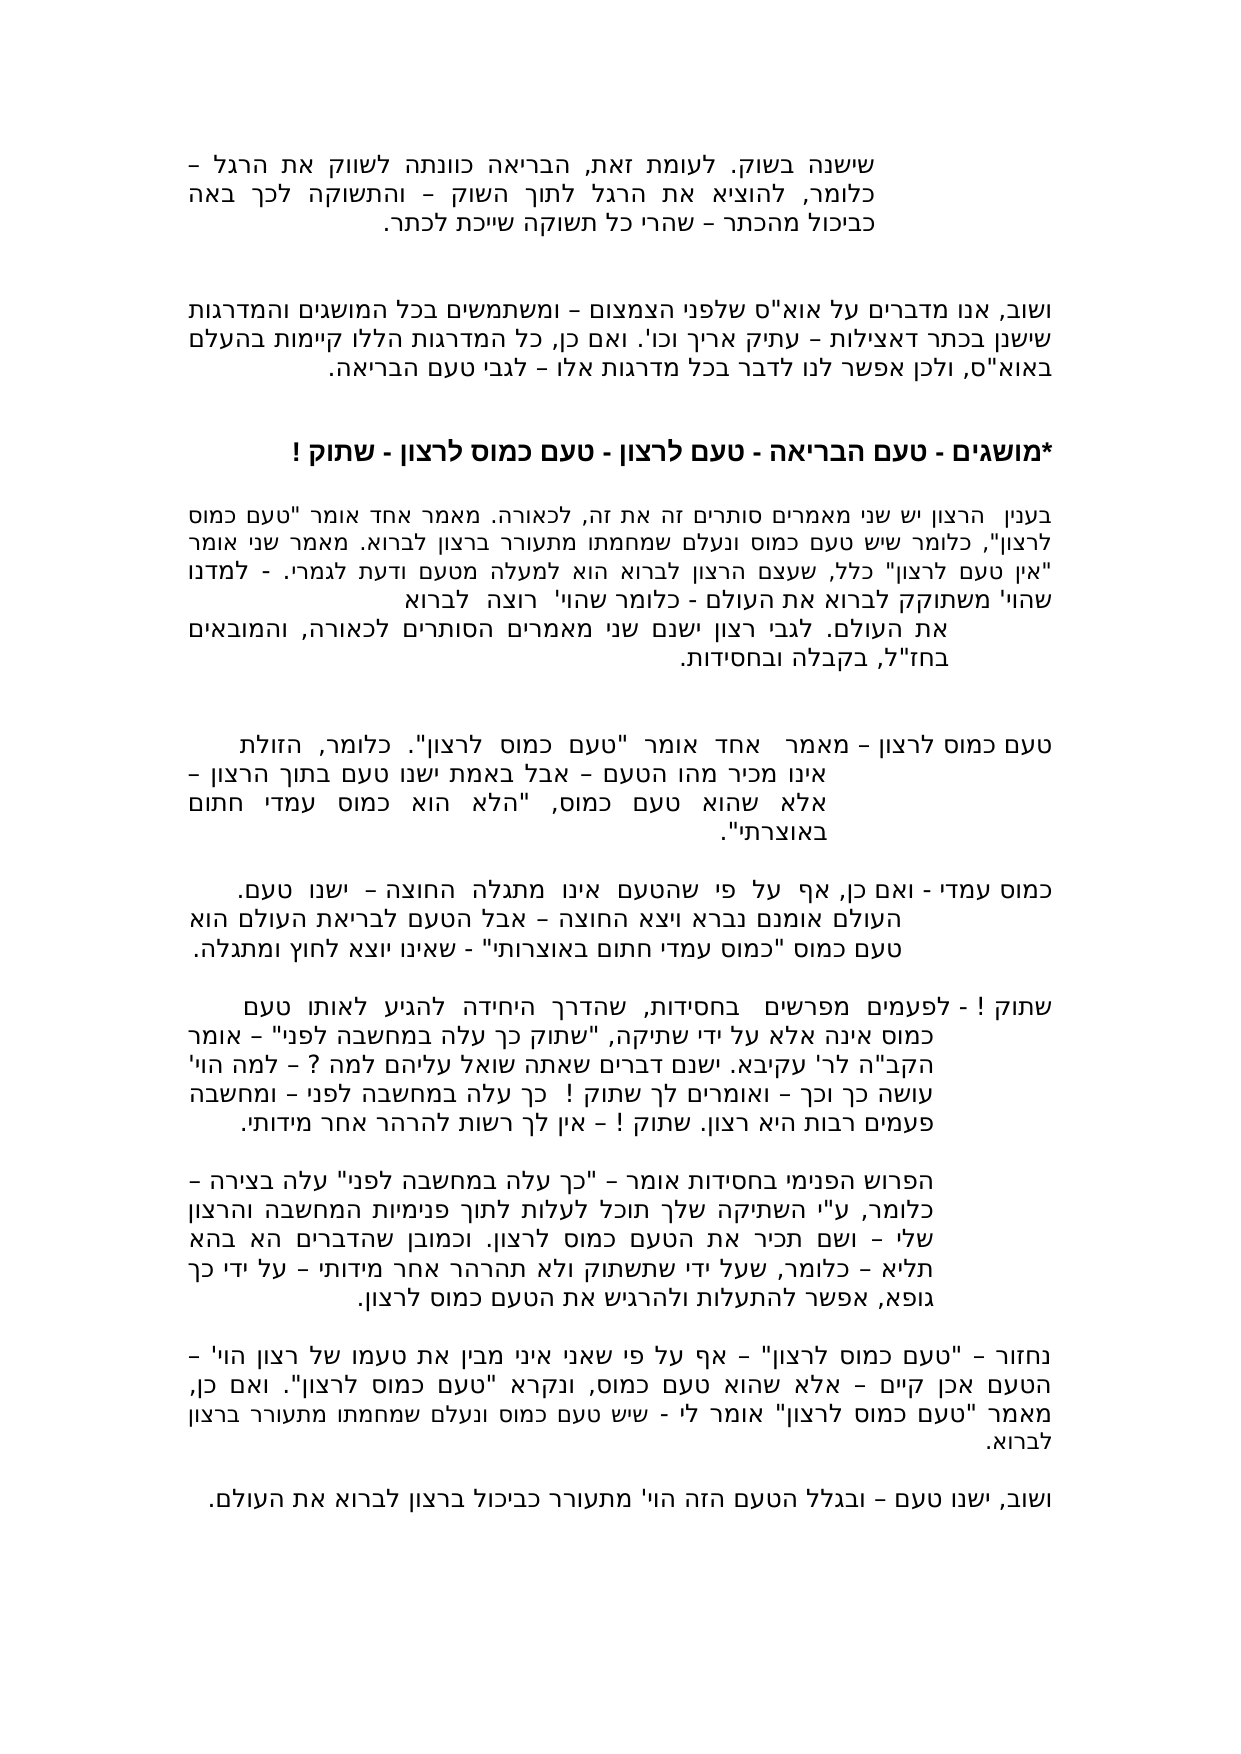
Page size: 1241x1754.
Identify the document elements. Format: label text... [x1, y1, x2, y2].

text ושוב, ישנו טעם – ובגלל הטעם הזה הוי' מתעורר כביכול ברצון לברוא את העולם. [187, 1484, 1053, 1513]
text כמוס אינה אלא על ידי שתיקה, "שתוק כך עלה במחשבה לפני" – אומר הקב"ה לר' עקיבא. ישנם דברים שאתה שואל עליהם למה ? – למה הוי' עושה כך וכך – ואומרים לך שתוק ! כך עלה במחשבה לפני – ומחשבה פעמים רבות היא רצון. שתוק ! – אין לך רשות להרהר אחר מידותי. [187, 1021, 935, 1137]
text נחזור – "טעם כמוס לרצון" – אף על פי שאני איני מבין את טעמו של רצון הוי' – הטעם אכן קיים – אלא שהוא טעם כמוס, ונקרא "טעם כמוס לרצון". ואם כן, מאמר "טעם כמוס לרצון" אומר לי - שיש טעם כמוס ונעלם שמחמתו מתעורר ברצון לברוא. [187, 1341, 1053, 1455]
text שתוק ! - לפעמים מפרשים בחסידות, שהדרך היחידה להגיע לאותו טעם [187, 992, 1053, 1021]
text ושוב, אנו מדברים על אוא"ס שלפני הצמצום – ומשתמשים בכל המושגים והמדרגות שישנן בכתר דאצילות – עתיק אריך וכו'. ואם כן, כל המדרגות הללו קיימות בהעלם באוא"ס, ולכן אפשר לנו לדבר בכל מדרגות אלו – לגבי טעם הבריאה. [187, 295, 1053, 382]
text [187, 150, 876, 237]
text הפרוש הפנימי בחסידות אומר – "כך עלה במחשבה לפני" עלה בצירה – כלומר, ע"י השתיקה שלך תוכל לעלות לתוך פנימיות המחשבה והרצון שלי – ושם תכיר את הטעם כמוס לרצון. וכמובן שהדברים הא בהא תליא – כלומר, שעל ידי שתשתוק ולא תהרהר אחר מידותי – על ידי כך גופא, אפשר להתעלות ולהרגיש את הטעם כמוס לרצון. [187, 1166, 935, 1312]
text את העולם. לגבי רצון ישנם שני מאמרים הסותרים לכאורה, והמובאים בחז"ל, בקבלה ובחסידות. [187, 614, 949, 672]
text טעם כמוס לרצון – מאמר אחד אומר "טעם כמוס לרצון". כלומר, הזולת [187, 730, 1053, 759]
text אינו מכיר מהו הטעם – אבל באמת ישנו טעם בתוך הרצון – אלא שהוא טעם כמוס, "הלא הוא כמוס עמדי חתום באוצרתי". [187, 759, 828, 847]
subtitle *מושגים - טעם הבריאה - טעם לרצון - טעם כמוס לרצון - שתוק ! [187, 436, 1053, 467]
text כמוס עמדי - ואם כן, אף על פי שהטעם אינו מתגלה החוצה – ישנו טעם. [187, 875, 1053, 904]
text העולם אומנם נברא ויצא החוצה – אבל הטעם לבריאת העולם הוא טעם כמוס "כמוס עמדי חתום באוצרותי" - שאינו יוצא לחוץ ומתגלה. [187, 904, 903, 963]
text בענין הרצון יש שני מאמרים סותרים זה את זה, לכאורה. מאמר אחד אומר "טעם כמוס לרצון", כלומר שיש טעם כמוס ונעלם שמחמתו מתעורר ברצון לברוא. מאמר שני אומר "אין טעם לרצון" כלל, שעצם הרצון לברוא הוא למעלה מטעם ודעת לגמרי. - למדנו שהוי' משתוקק לברוא את העולם - כלומר שהוי' רוצה לברוא [187, 502, 1053, 614]
